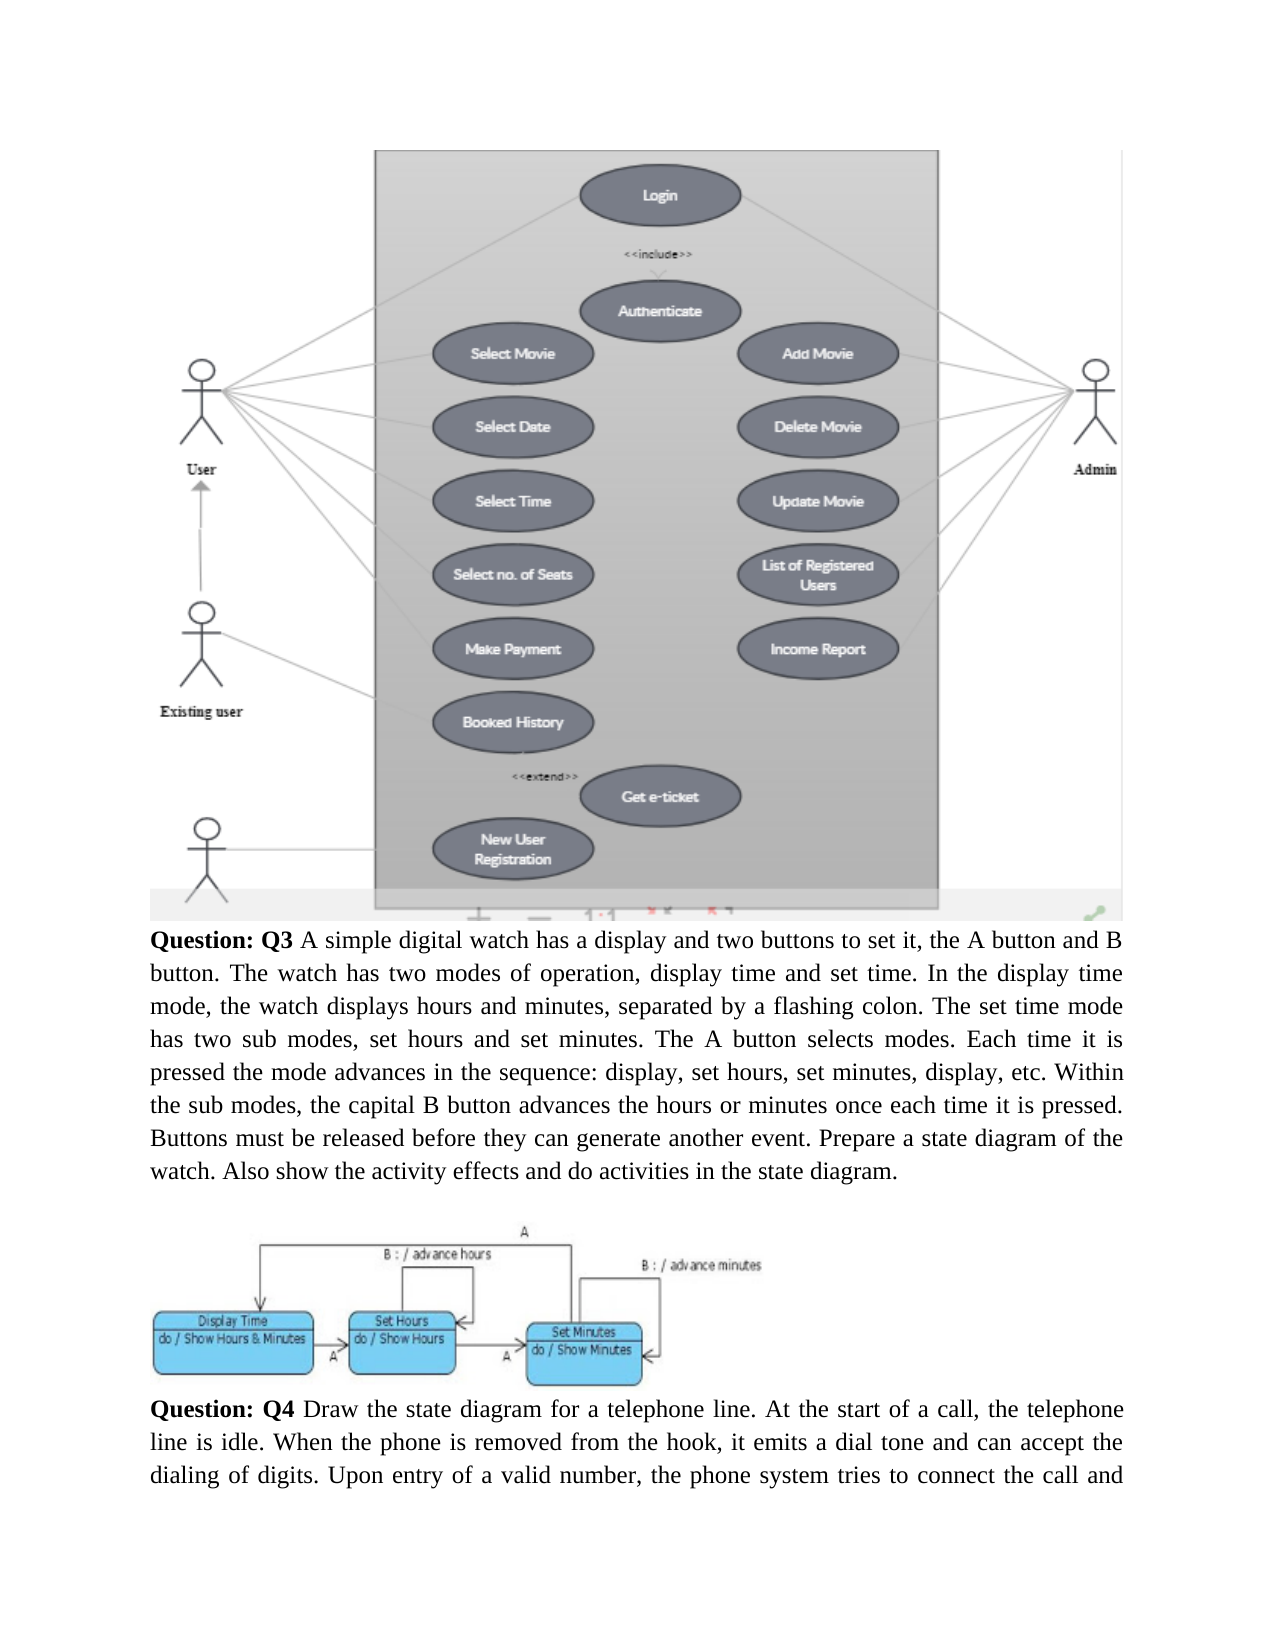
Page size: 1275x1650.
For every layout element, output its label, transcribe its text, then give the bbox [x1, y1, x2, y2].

picture [150, 1221, 775, 1391]
picture [150, 150, 1125, 921]
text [150, 1394, 1125, 1489]
text Question: Q3 A simple digital watch has a display and two buttons to set it, the A button and B button. The watch has two modes of operation, display time and set time. In the display time mode, the watch displays hours and minutes, separated by a flashing colon. The set time mode has two sub modes, set hours and set minutes. The A button selects modes. Each time it is pressed the mode advances in the sequence: display, set hours, set minutes, display, etc. Within the sub modes, the capital B button advances the hours or minutes once each time it is pressed. Buttons must be released before they can generate another event. Prepare a state diagram of the watch. Also show the activity effects and do activities in the state diagram. [150, 925, 1125, 1184]
